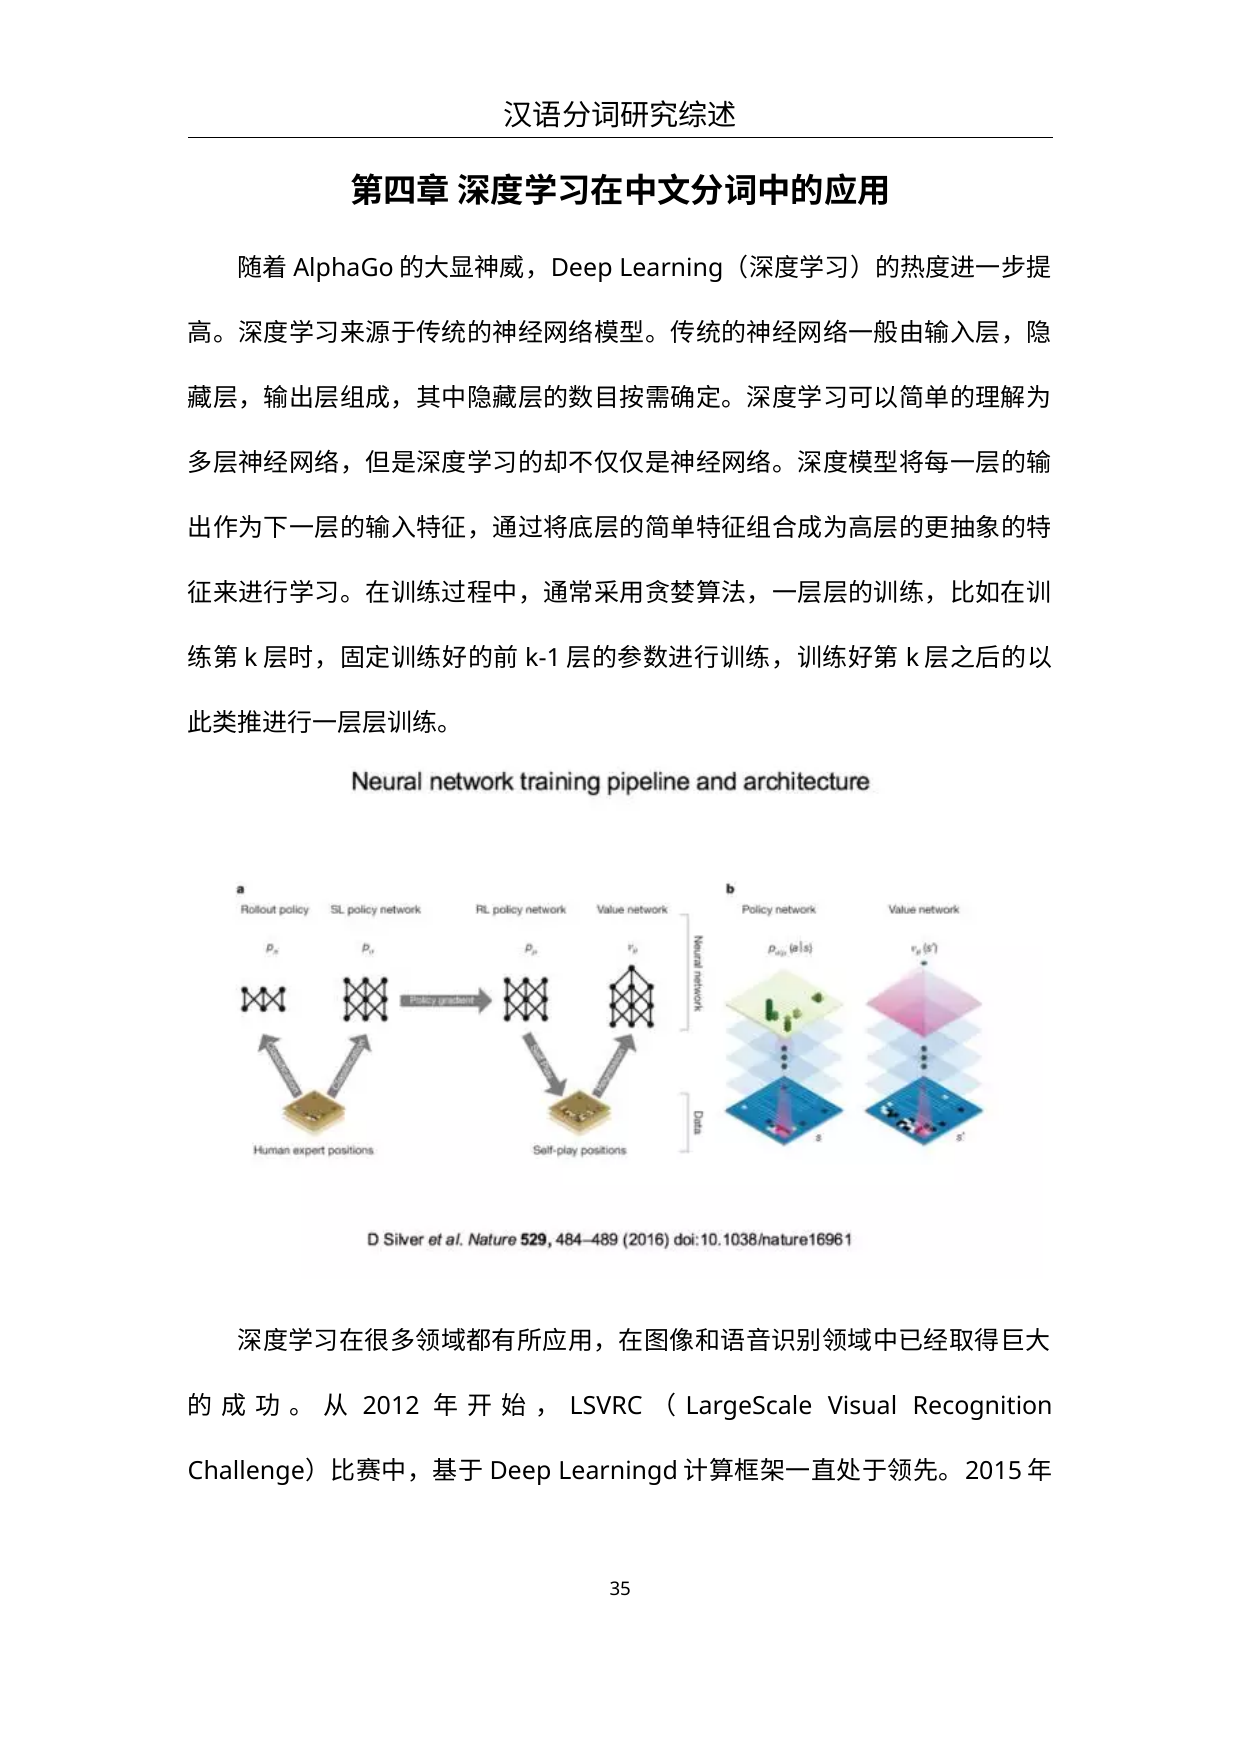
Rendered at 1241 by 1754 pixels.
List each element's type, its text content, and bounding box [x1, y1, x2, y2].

subtitle 第四章 深度学习在中文分词中的应用 [187, 156, 1053, 221]
text 随着AlphaGo的大显神威，Deep Learning（深度学习）的热度进一步提高。深度学习来源于传统的神经网络模型。传统的神经网络一般由输入层，隐藏层，输出层组成，其中隐藏层的数目按需确定。深度学习可以简单的理解为多层神经网络，但是深度学习的却不仅仅是神经网络。深度模型将每一层的输出作为下一层的输入特征，通过将底层的简单特征组合成为高层的更抽象的特征来进行学习。在训练过程中，通常采用贪婪算法，一层层的训练，比如在训练第k层时，固定训练好的前k-1层的参数进行训练，训练好第k层之后的以此类推进行一层层训练。 [187, 233, 1053, 753]
picture [187, 753, 1053, 1279]
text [187, 1306, 1053, 1501]
